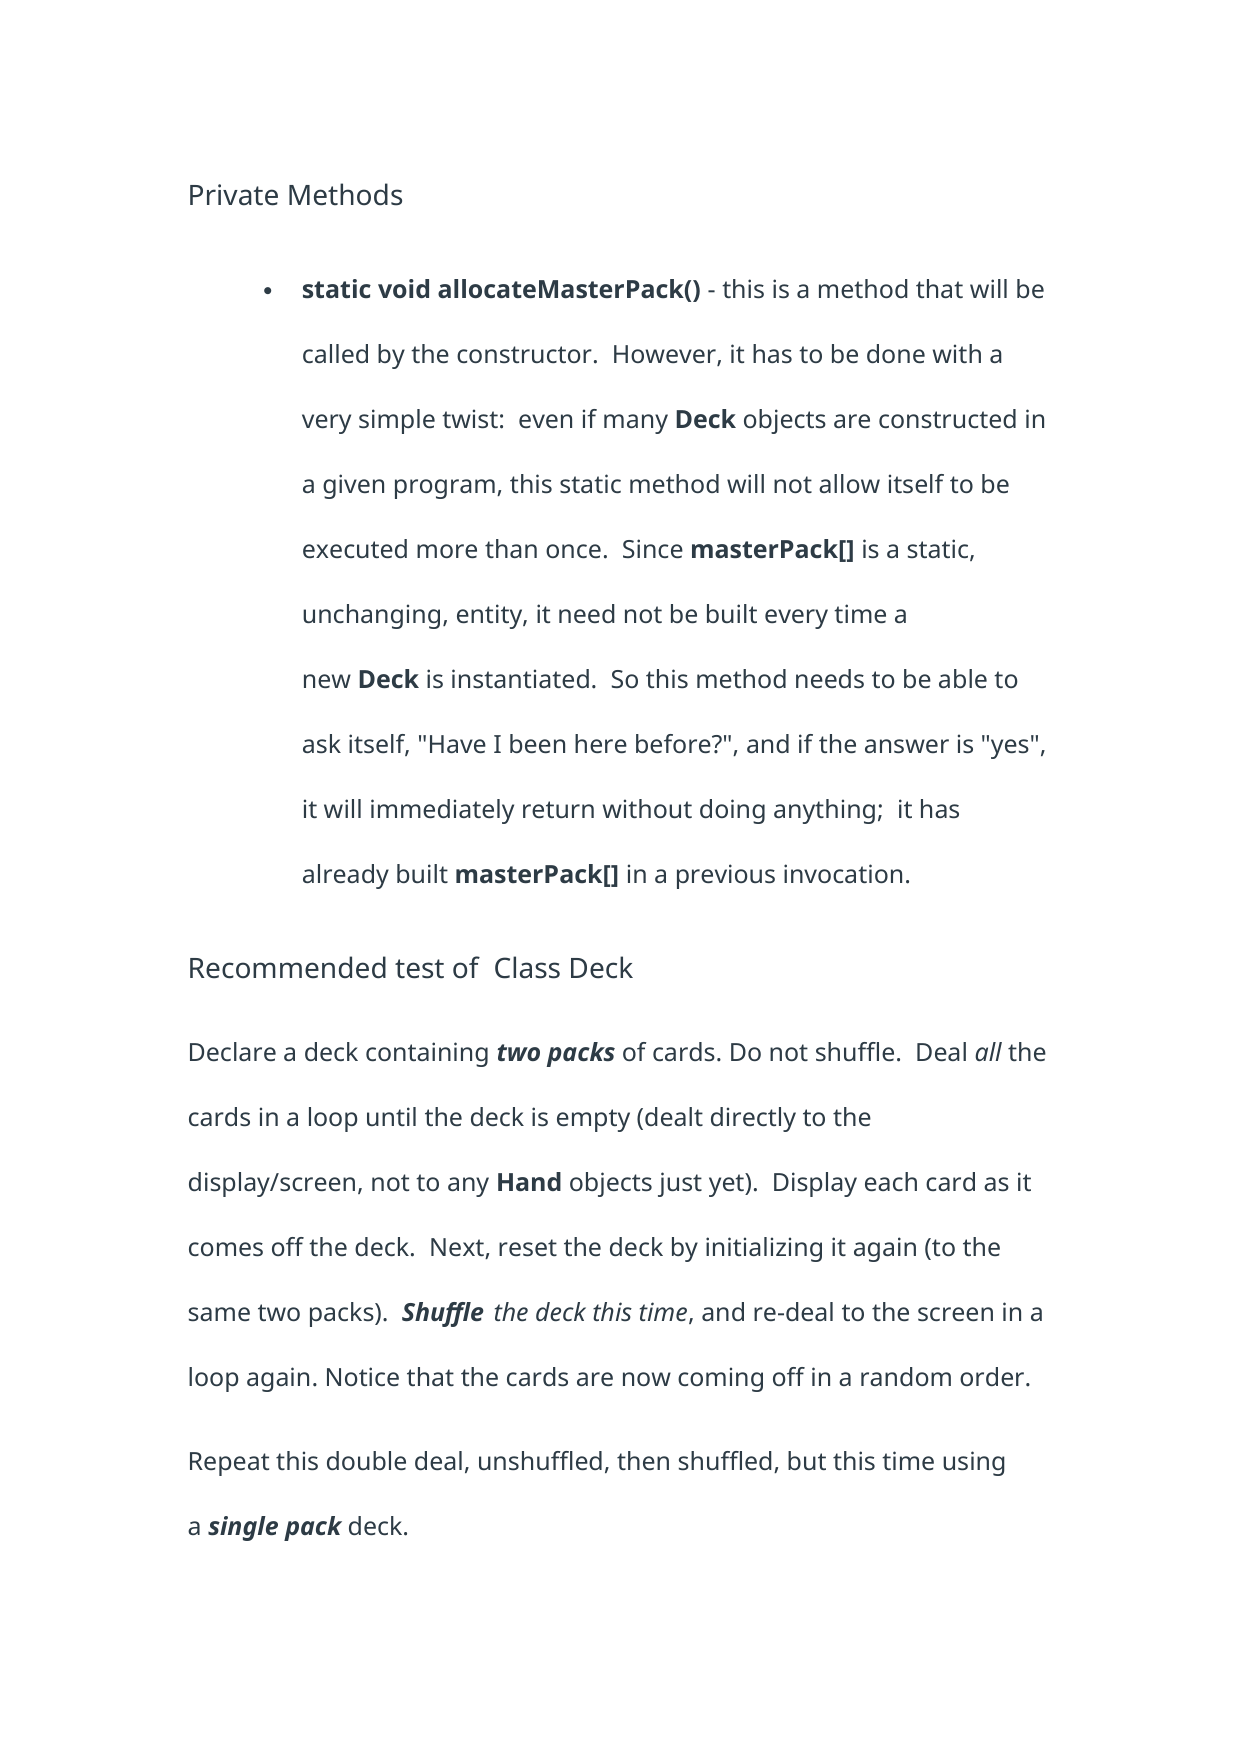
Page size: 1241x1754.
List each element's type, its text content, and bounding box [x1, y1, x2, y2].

text Declare a deck containing two packs of cards. Do not shuffle. Deal all the cards in a loop until the deck is empty (dealt directly to the display/screen, not to any Hand objects just yet). Display each card as it comes off the deck. Next, reset the deck by initializing it again (to the same two packs). Shuffle the deck this time, and re-deal to the screen in a loop again. Notice that the cards are now coming off in a random order. [187, 1019, 1053, 1409]
text Private Methods [187, 162, 1053, 227]
text Recommended test of Class Deck [187, 935, 1053, 1000]
list static void allocateMasterPack() - this is a method that will be called by the constructor. However, it has to be done with a very simple twist: even if many Deck objects are constructed in a given program, this static method will not allow itself to be executed more than once. Since masterPack[] is a static, unchanging, entity, it need not be built every time a new Deck is instantiated. So this method needs to be able to ask itself, "Have I been here before?", and if the answer is "yes", it will immediately return without doing anything; it has already built masterPack[] in a previous invocation. [264, 256, 1053, 906]
text Repeat this double deal, unshuffled, then shuffled, but this time using a single pack deck. [187, 1428, 1053, 1558]
